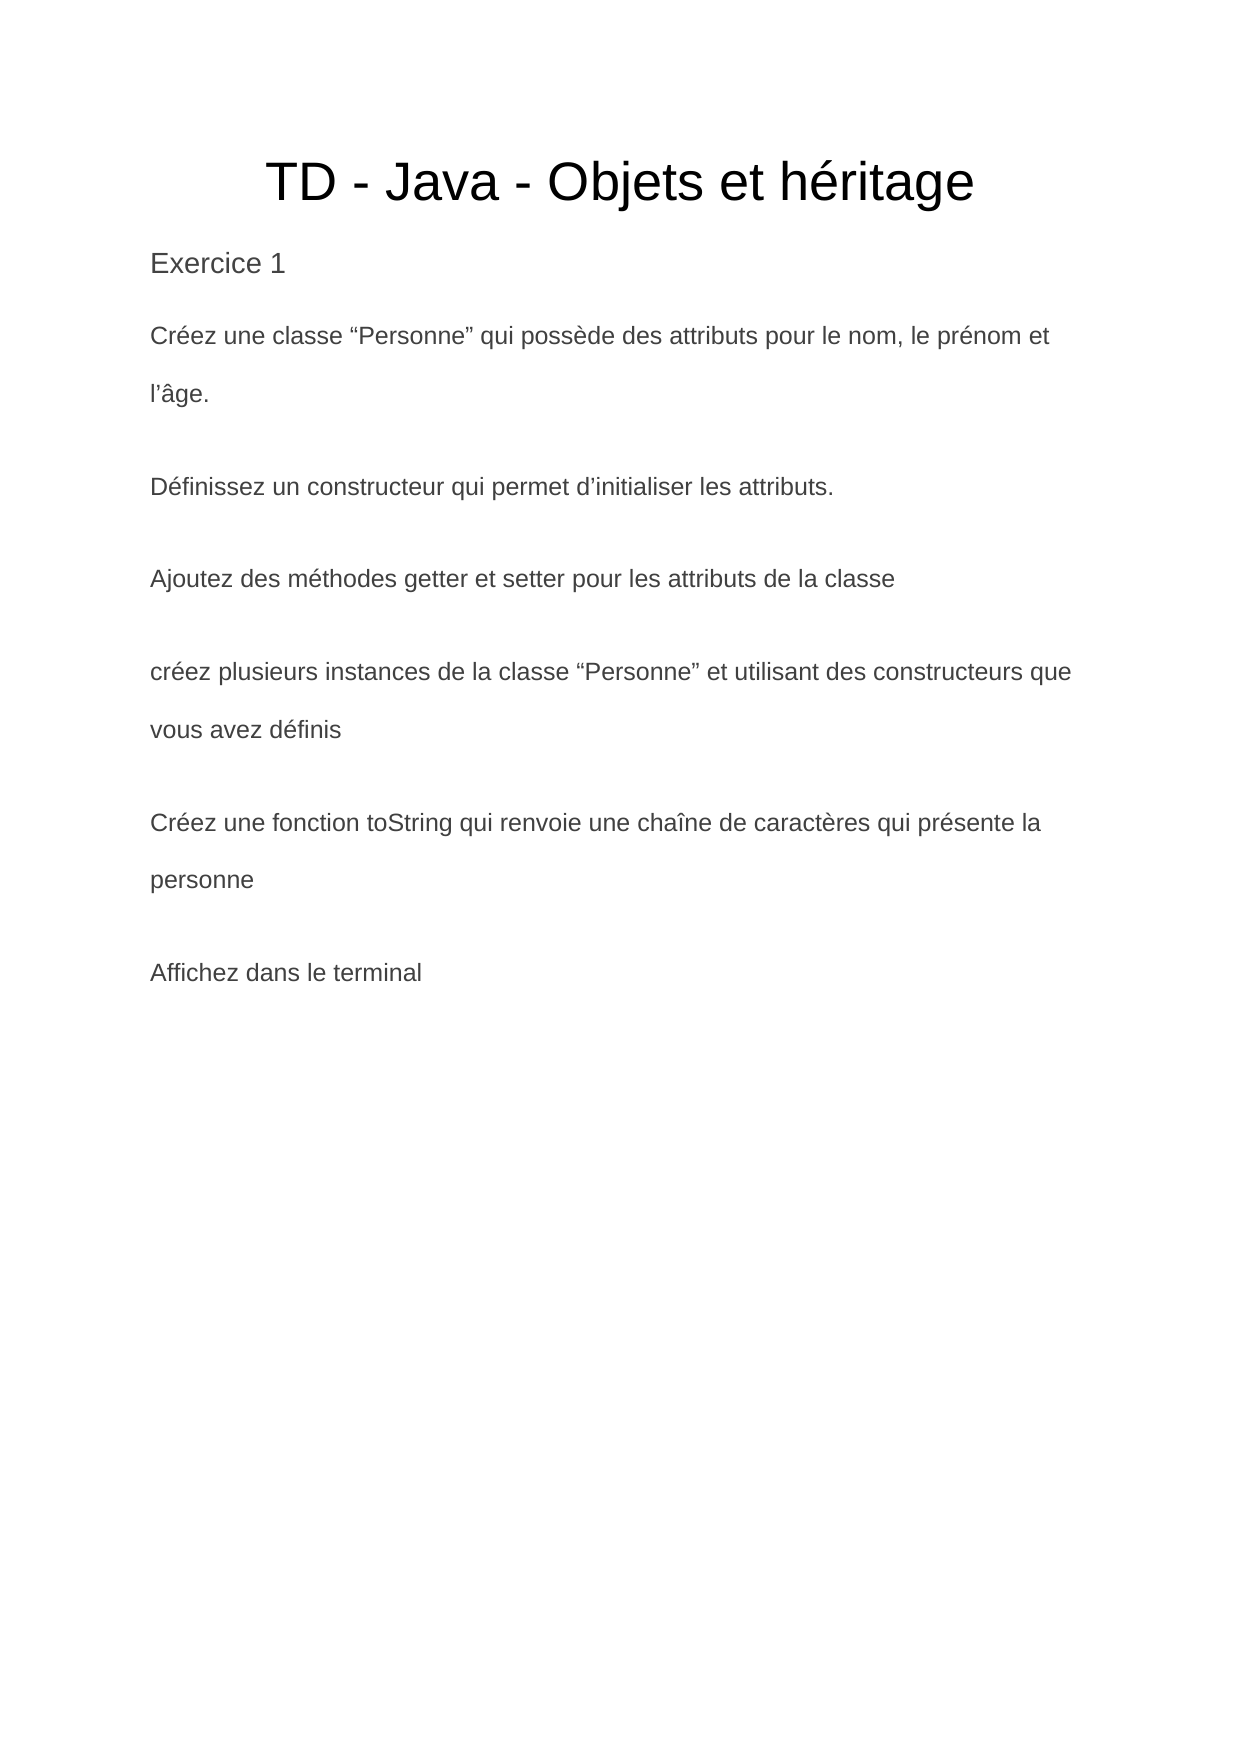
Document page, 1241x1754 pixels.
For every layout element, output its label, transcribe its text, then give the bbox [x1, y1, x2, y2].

text Définissez un constructeur qui permet d’initialiser les attributs. [150, 471, 1090, 500]
text Affichez dans le terminal [150, 958, 1090, 987]
text Créez une classe “Personne” qui possède des attributs pour le nom, le prénom et l’âge. [150, 321, 1090, 407]
text Ajoutez des méthodes getter et setter pour les attributs de la classe [150, 564, 1090, 593]
text Créez une fonction toString qui renvoie une chaîne de caractères qui présente la personne [150, 808, 1090, 894]
title TD - Java - Objets et héritage [150, 150, 1090, 212]
text créez plusieurs instances de la classe “Personne” et utilisant des constructeurs que vous avez définis [150, 657, 1090, 743]
subtitle Exercice 1 [150, 246, 1090, 279]
